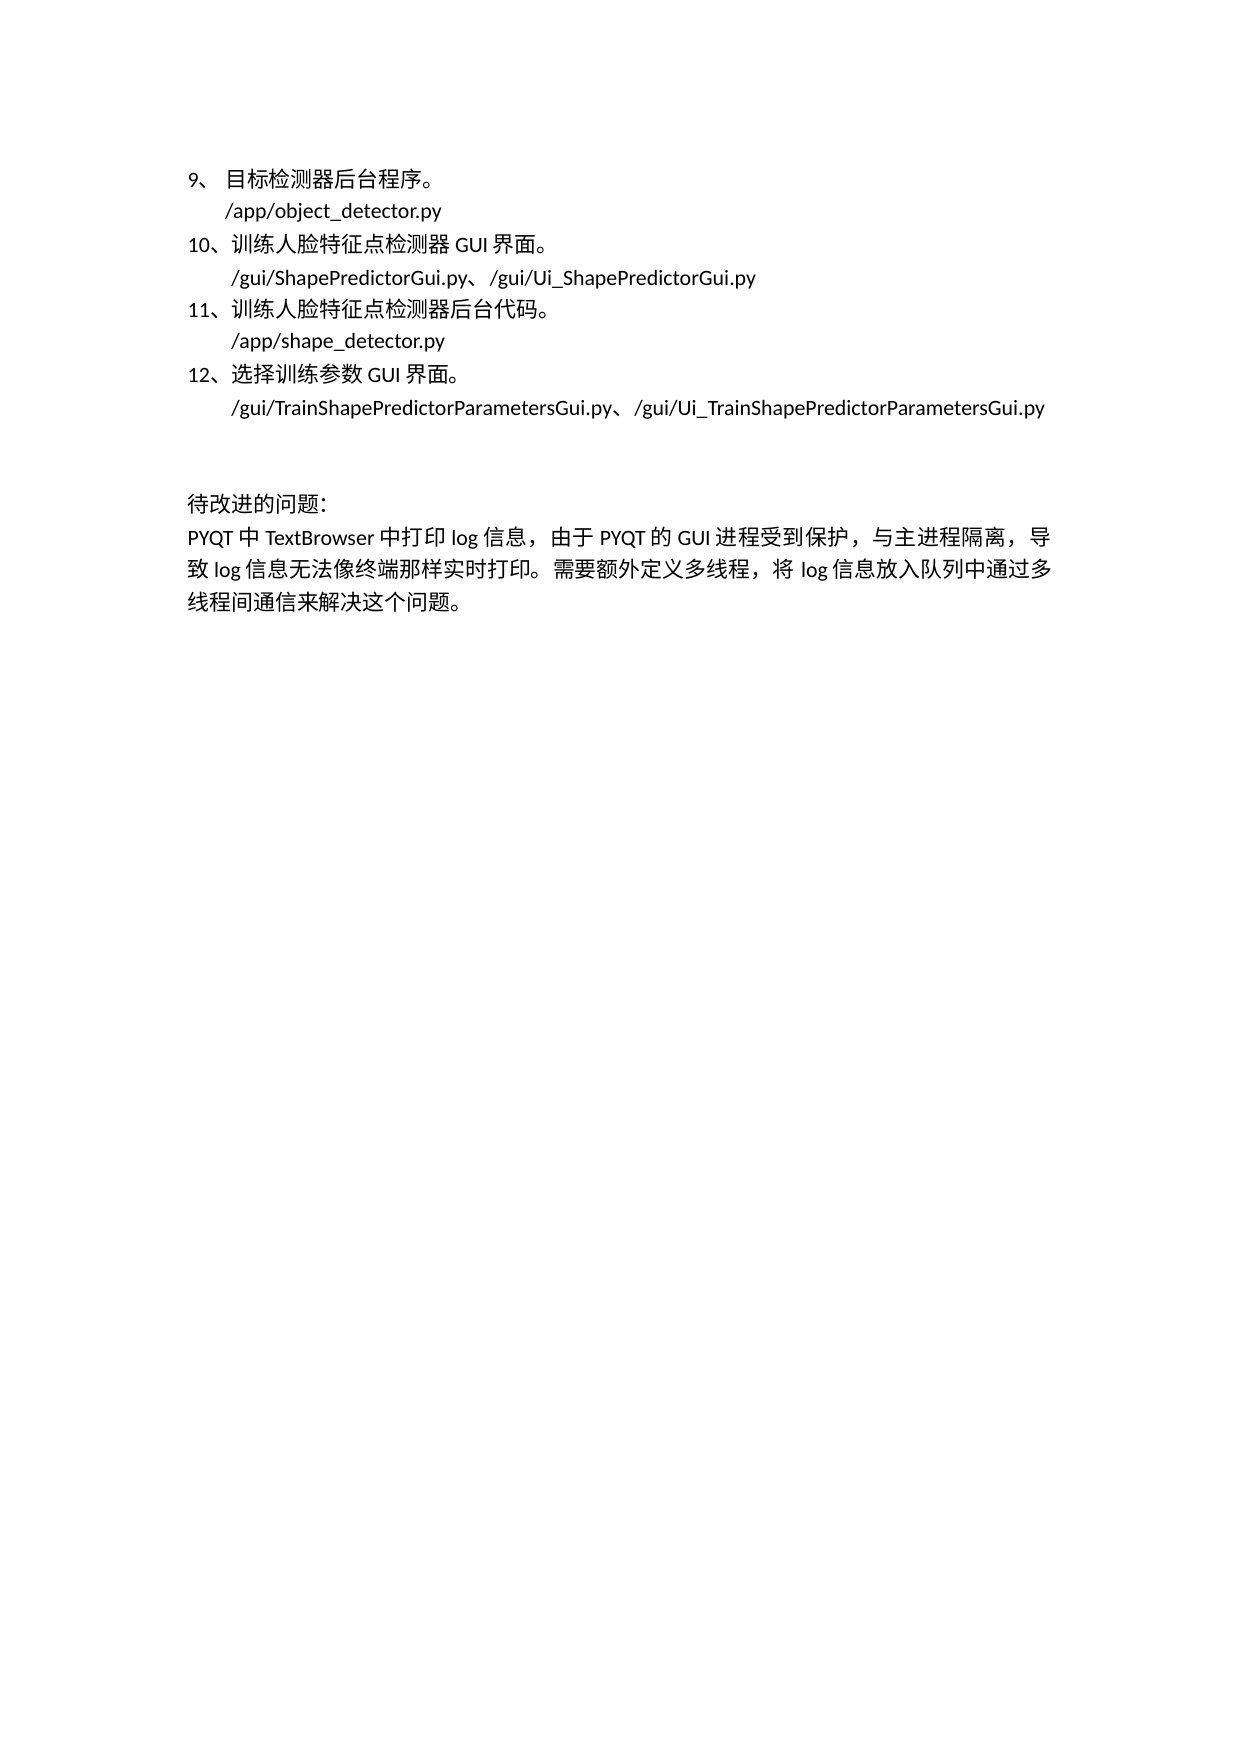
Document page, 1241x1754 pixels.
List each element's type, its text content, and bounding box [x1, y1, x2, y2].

text /gui/ShapePredictorGui.py、/gui/Ui_ShapePredictorGui.py [187, 259, 1053, 292]
text PYQT中TextBrowser中打印log信息，由于PYQT的GUI进程受到保护，与主进程隔离，导致log信息无法像终端那样实时打印。需要额外定义多线程，将log信息放入队列中通过多线程间通信来解决这个问题。 [187, 519, 1053, 617]
text 待改进的问题： [187, 487, 1053, 519]
text 12、选择训练参数GUI界面。 [187, 357, 1053, 389]
list /app/object_detector.py [225, 194, 1053, 227]
text 11、训练人脸特征点检测器后台代码。 [187, 292, 1053, 324]
text /gui/TrainShapePredictorParametersGui.py、/gui/Ui_TrainShapePredictorParametersGui.py [187, 389, 1053, 422]
list 目标检测器后台程序。 [187, 162, 1053, 194]
text /app/shape_detector.py [187, 324, 1053, 357]
text 10、训练人脸特征点检测器GUI界面。 [187, 227, 1053, 259]
